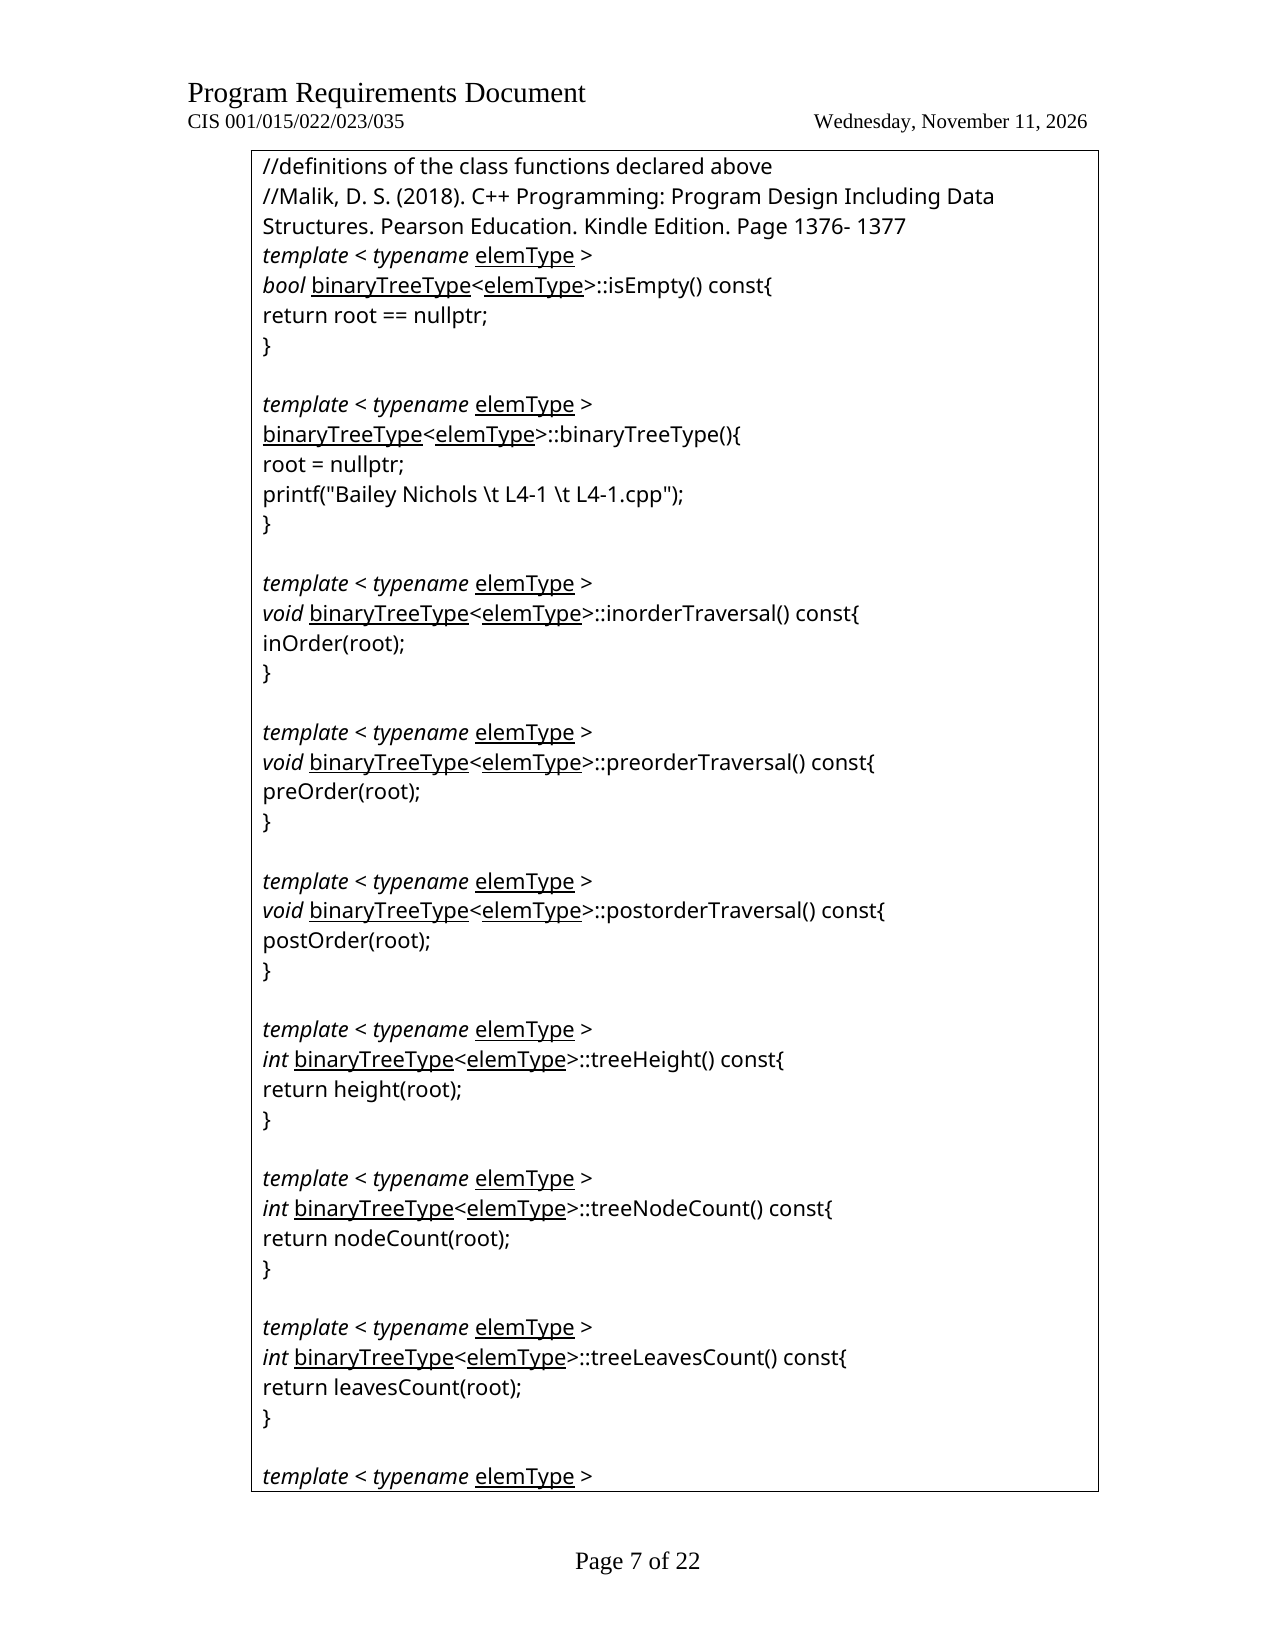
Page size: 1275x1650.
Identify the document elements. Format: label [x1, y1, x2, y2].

table_cell [252, 151, 1098, 1491]
